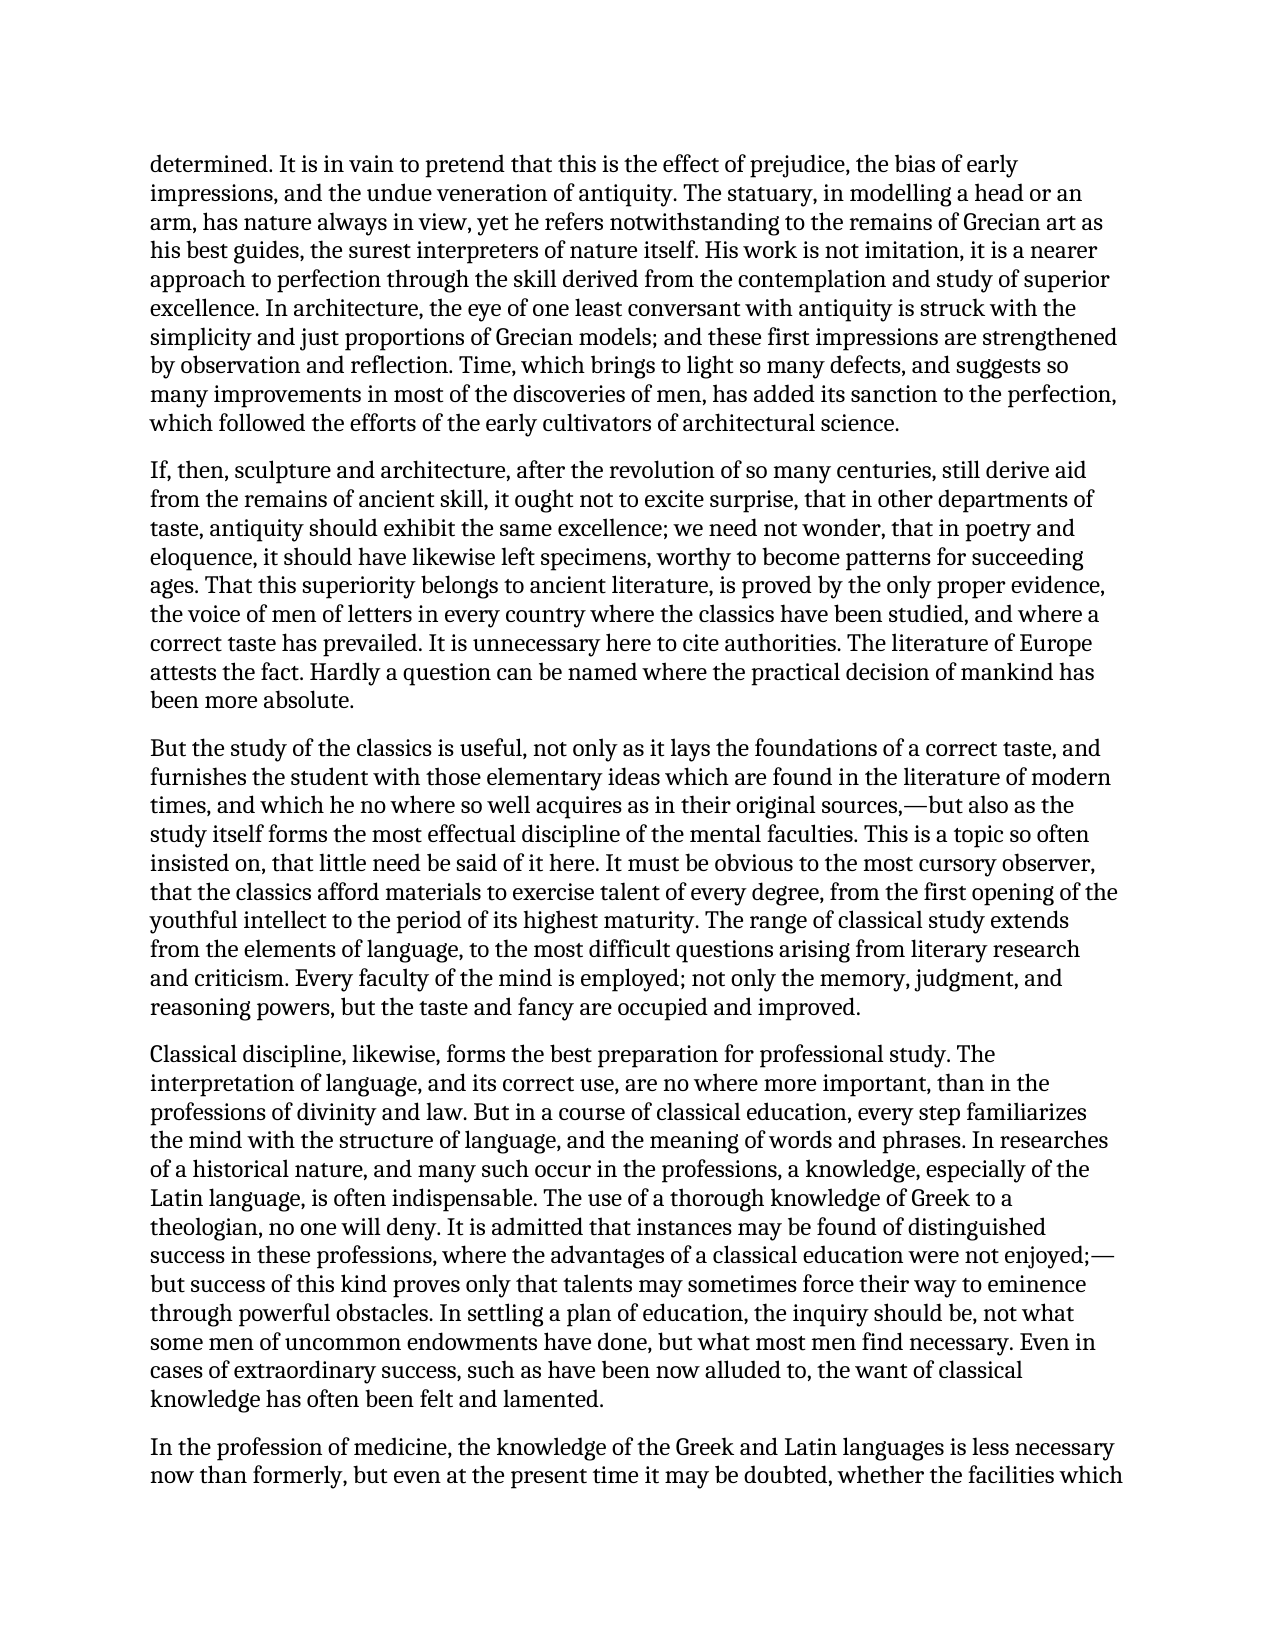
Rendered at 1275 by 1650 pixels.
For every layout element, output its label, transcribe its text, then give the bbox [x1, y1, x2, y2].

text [150, 1432, 1125, 1490]
text But the study of the classics is useful, not only as it lays the foundations of a correct taste, and furnishes the student with those elementary ideas which are found in the literature of modern times, and which he no where so well acquires as in their original sources,—but also as the study itself forms the most effectual discipline of the mental faculties. This is a topic so often insisted on, that little need be said of it here. It must be obvious to the most cursory observer, that the classics afford materials to exercise talent of every degree, from the first opening of the youthful intellect to the period of its highest maturity. The range of classical study extends from the elements of language, to the most difficult questions arising from literary research and criticism. Every faculty of the mind is employed; not only the memory, judgment, and reasoning powers, but the taste and fancy are occupied and improved. [150, 734, 1125, 1021]
text Classical discipline, likewise, forms the best preparation for professional study. The interpretation of language, and its correct use, are no where more important, than in the professions of divinity and law. But in a course of classical education, every step familiarizes the mind with the structure of language, and the meaning of words and phrases. In researches of a historical nature, and many such occur in the professions, a knowledge, especially of the Latin language, is often indispensable. The use of a thorough knowledge of Greek to a theologian, no one will deny. It is admitted that instances may be found of distinguished success in these professions, where the advantages of a classical education were not enjoyed;—but success of this kind proves only that talents may sometimes force their way to eminence through powerful obstacles. In settling a plan of education, the inquiry should be, not what some men of uncommon endowments have done, but what most men find necessary. Even in cases of extraordinary success, such as have been now alluded to, the want of classical knowledge has often been felt and lamented. [150, 1040, 1125, 1414]
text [150, 150, 1125, 437]
text If, then, sculpture and architecture, after the revolution of so many centuries, still derive aid from the remains of ancient skill, it ought not to excite surprise, that in other departments of taste, antiquity should exhibit the same excellence; we need not wonder, that in poetry and eloquence, it should have likewise left specimens, worthy to become patterns for succeeding ages. That this superiority belongs to ancient literature, is proved by the only proper evidence, the voice of men of letters in every country where the classics have been studied, and where a correct taste has prevailed. It is unnecessary here to cite authorities. The literature of Europe attests the fact. Hardly a question can be named where the practical decision of mankind has been more absolute. [150, 456, 1125, 715]
